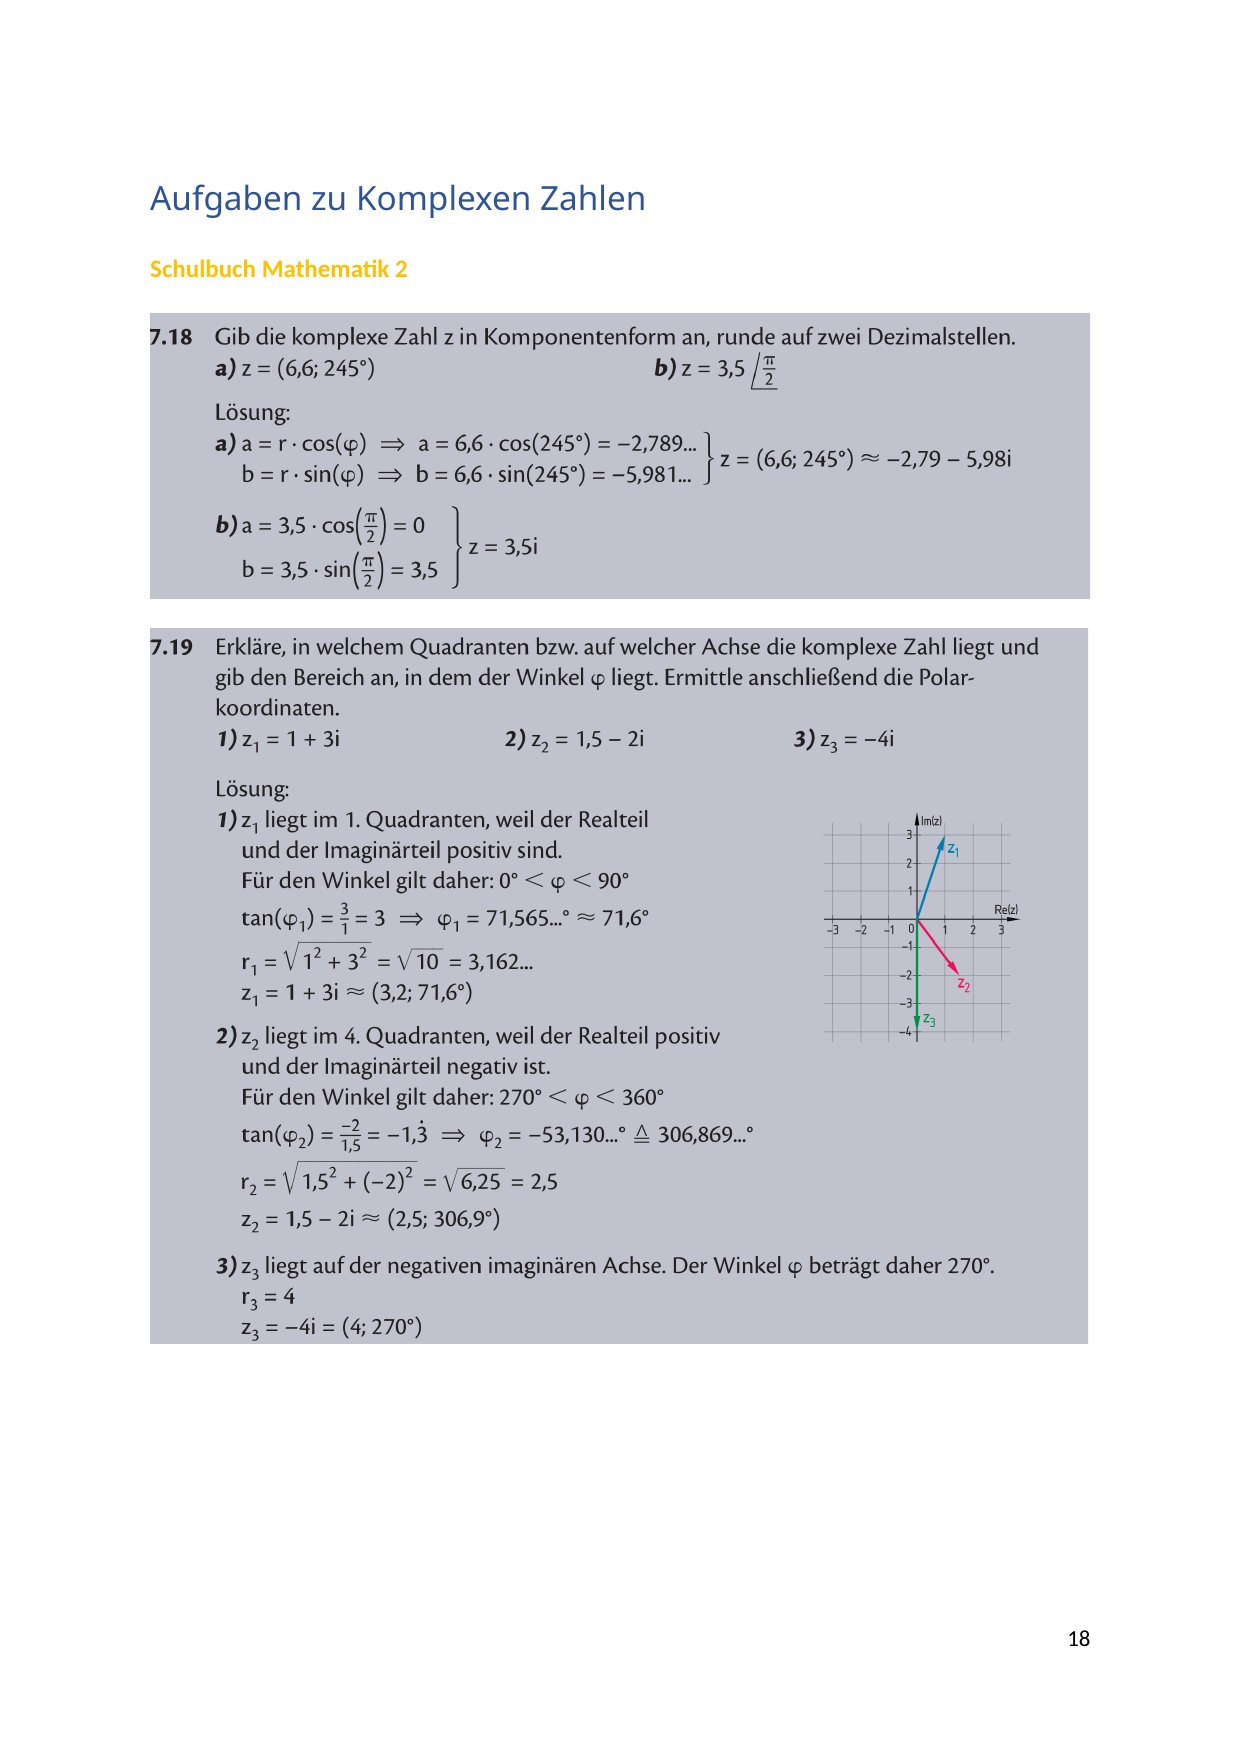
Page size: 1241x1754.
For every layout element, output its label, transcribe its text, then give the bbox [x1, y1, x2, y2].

subtitle Aufgaben zu Komplexen Zahlen [150, 175, 1090, 220]
picture [150, 312, 1091, 599]
text Schulbuch Mathematik 2 [150, 253, 1090, 284]
picture [150, 628, 1091, 1344]
